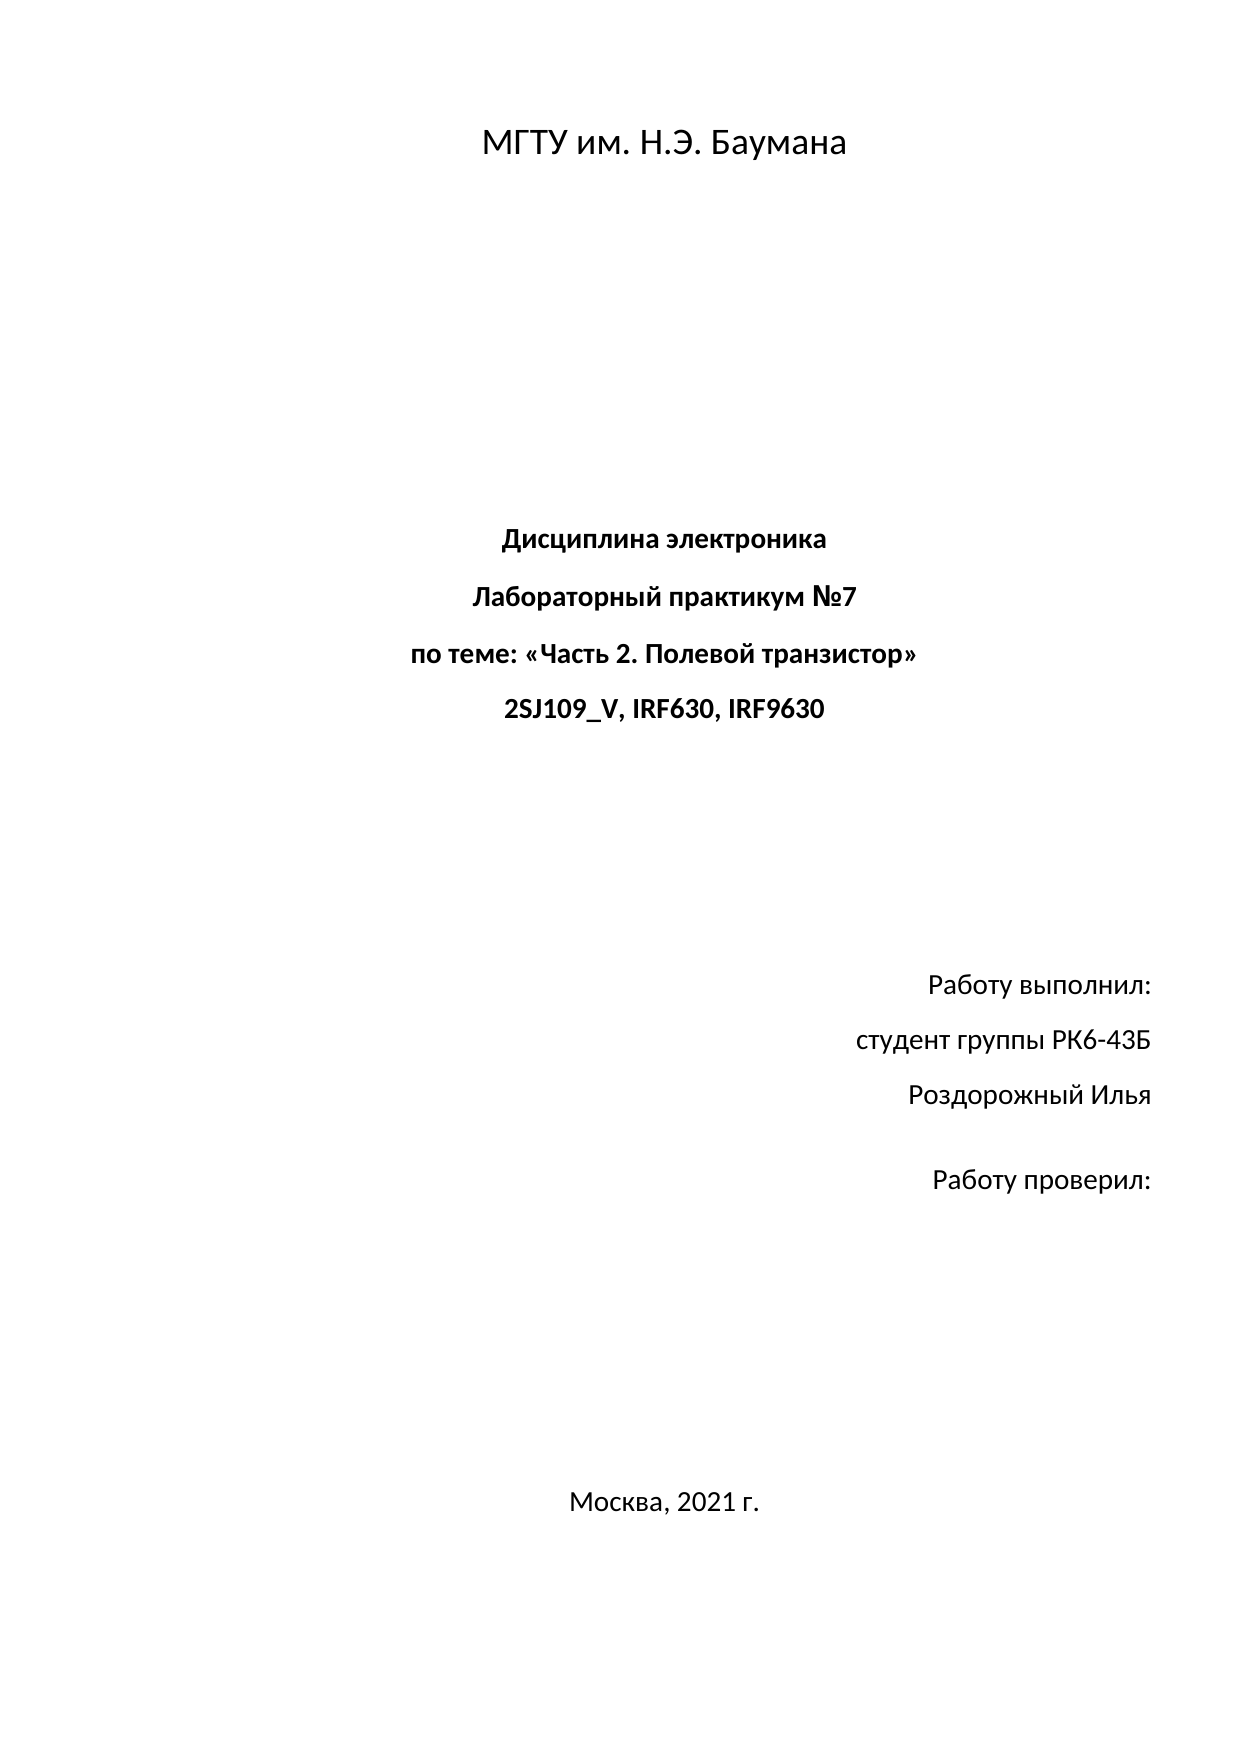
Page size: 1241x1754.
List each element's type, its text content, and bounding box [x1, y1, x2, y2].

text Работу проверил: [177, 1161, 1152, 1196]
text Лабораторный практикум №7 [177, 576, 1152, 615]
text Работу выполнил: [177, 966, 1152, 1001]
text Москва, 2021 г. [177, 1483, 1152, 1519]
text 2SJ109_V, IRF630, IRF9630 [177, 690, 1152, 726]
text студент группы РК6-43Б [177, 1021, 1152, 1057]
text Дисциплина электроника [177, 521, 1152, 556]
text Роздорожный Илья [177, 1076, 1152, 1142]
text по теме: «Часть 2. Полевой транзистор» [177, 635, 1152, 671]
text МГТУ им. Н.Э. Баумана [177, 118, 1152, 164]
